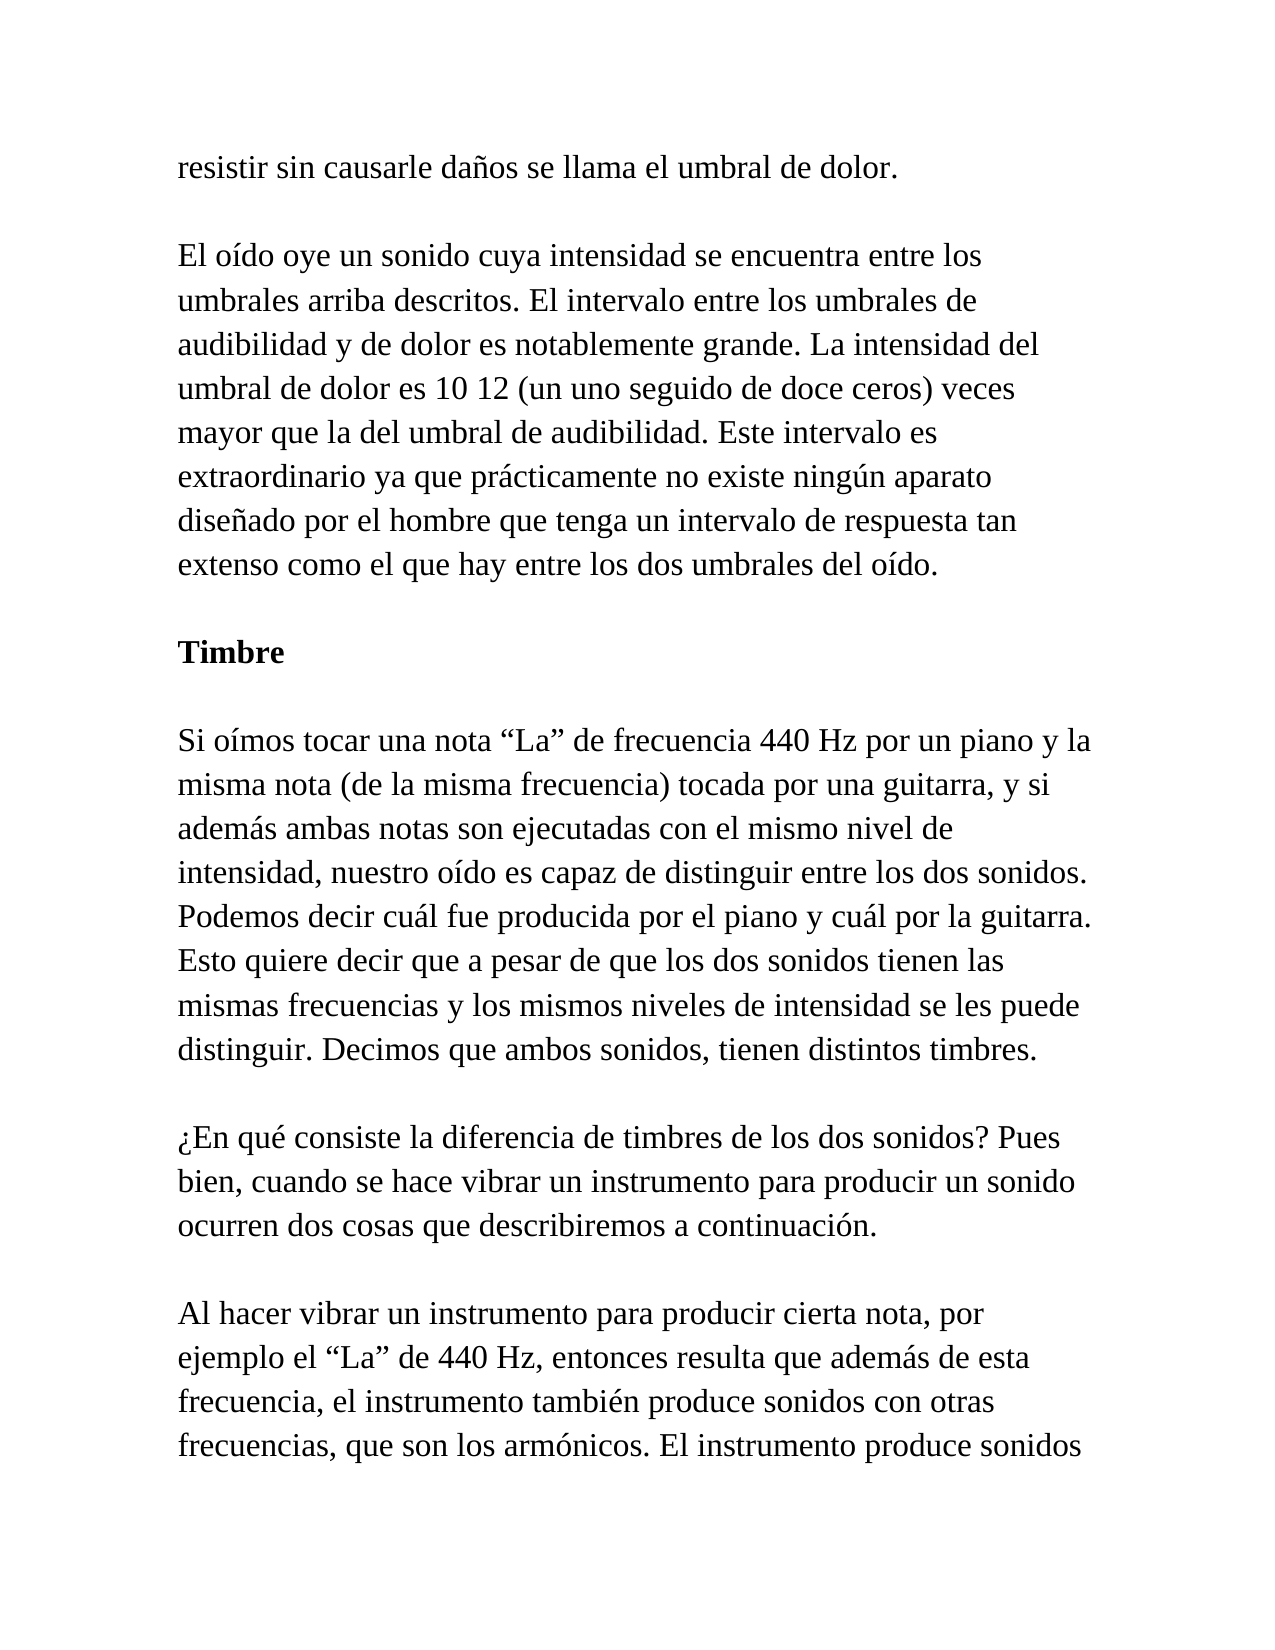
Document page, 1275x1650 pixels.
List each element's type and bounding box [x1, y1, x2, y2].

text [177, 148, 1098, 1464]
